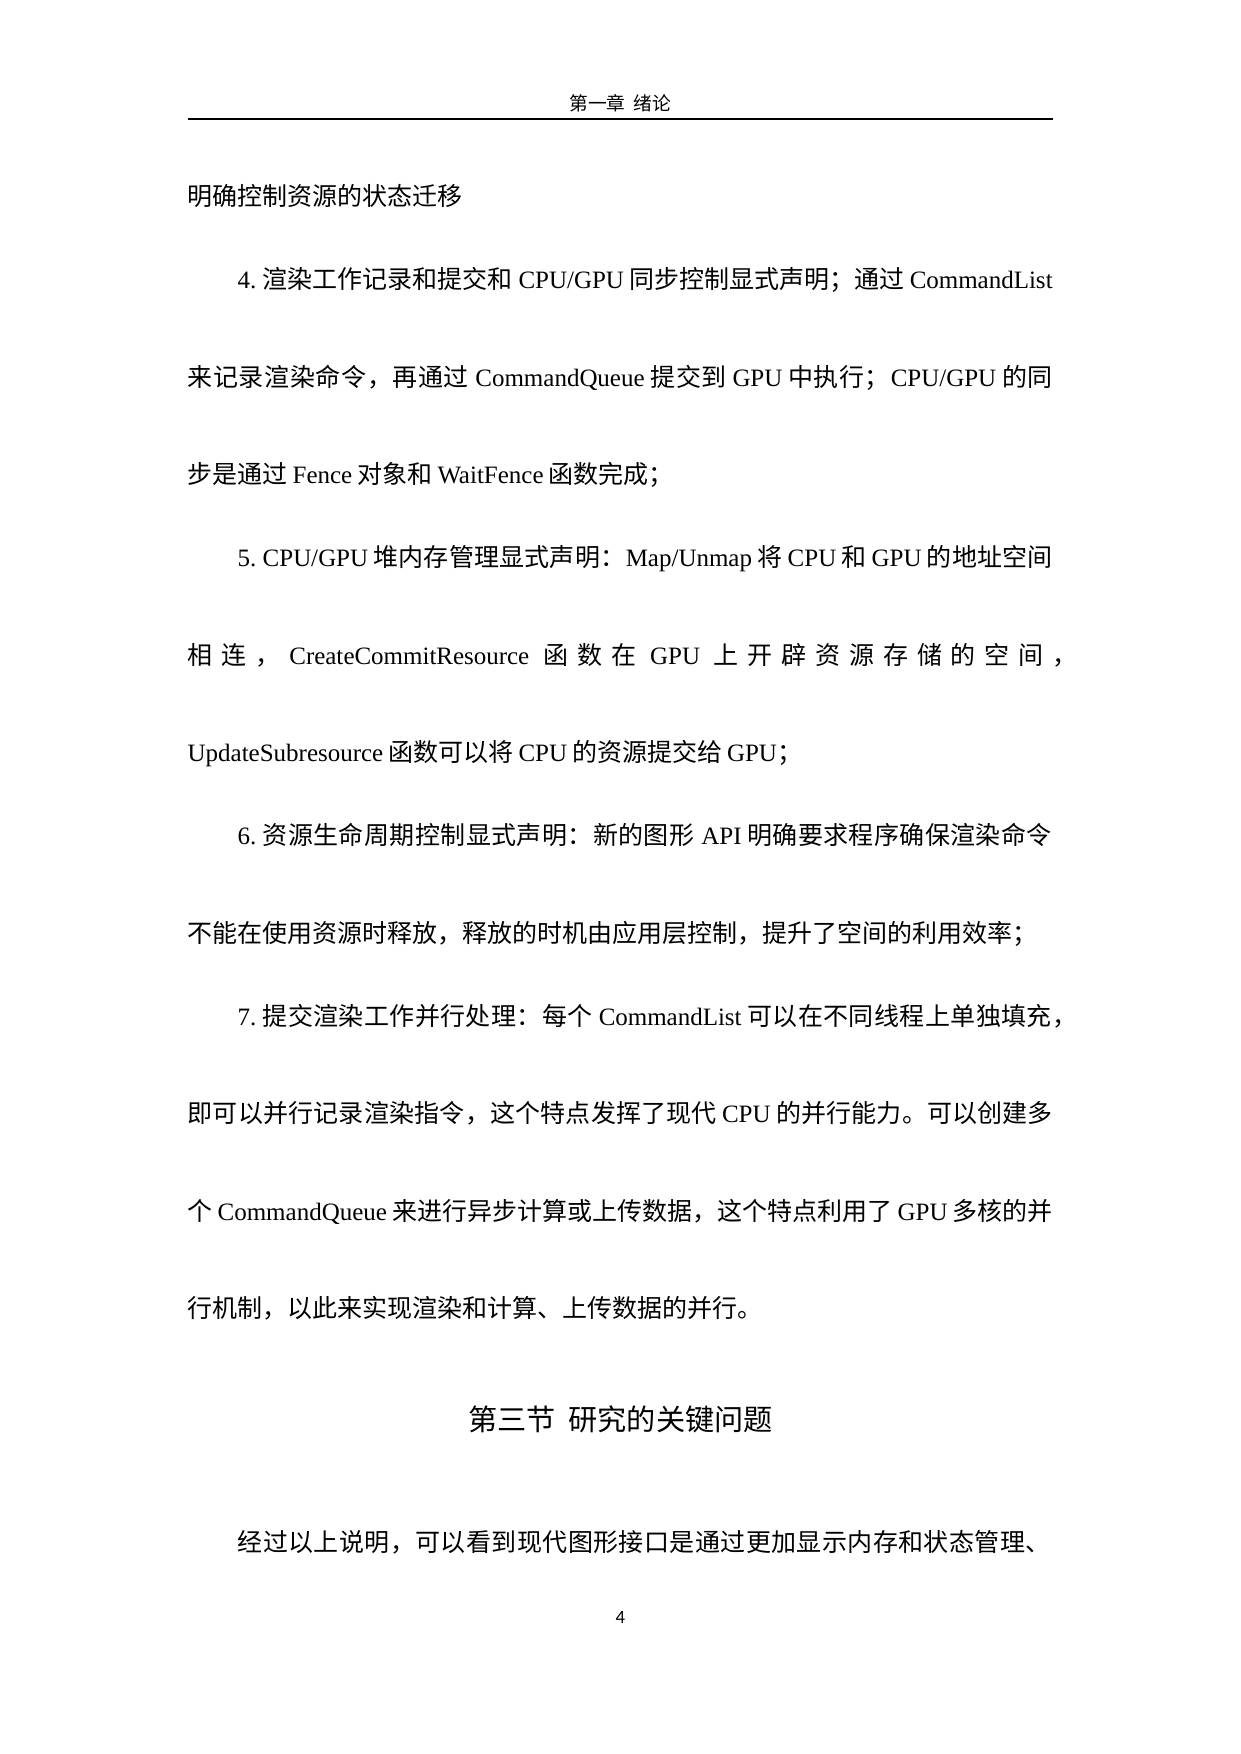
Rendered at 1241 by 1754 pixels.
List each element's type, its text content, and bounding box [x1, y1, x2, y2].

subtitle 第三节 研究的关键问题 [187, 1385, 1053, 1450]
list 提交渲染工作并行处理：每个CommandList可以在不同线程上单独填充，即可以并行记录渲染指令，这个特点发挥了现代CPU的并行能力。可以创建多个CommandQueue来进行异步计算或上传数据，这个特点利用了GPU多核的并行机制，以此来实现渲染和计算、上传数据的并行。 [187, 982, 1053, 1339]
list 渲染工作记录和提交和CPU/GPU同步控制显式声明；通过CommandList来记录渲染命令，再通过CommandQueue提交到GPU中执行；CPU/GPU的同步是通过Fence对象和WaitFence函数完成； [187, 245, 1053, 505]
list 资源生命周期控制显式声明：新的图形API明确要求程序确保渲染命令不能在使用资源时释放，释放的时机由应用层控制，提升了空间的利用效率； [187, 801, 1053, 964]
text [187, 1508, 1053, 1573]
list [187, 162, 1053, 227]
list CPU/GPU堆内存管理显式声明：Map/Unmap将CPU和GPU的地址空间相连，CreateCommitResource函数在GPU上开辟资源存储的空间，UpdateSubresource函数可以将CPU的资源提交给GPU； [187, 523, 1053, 783]
